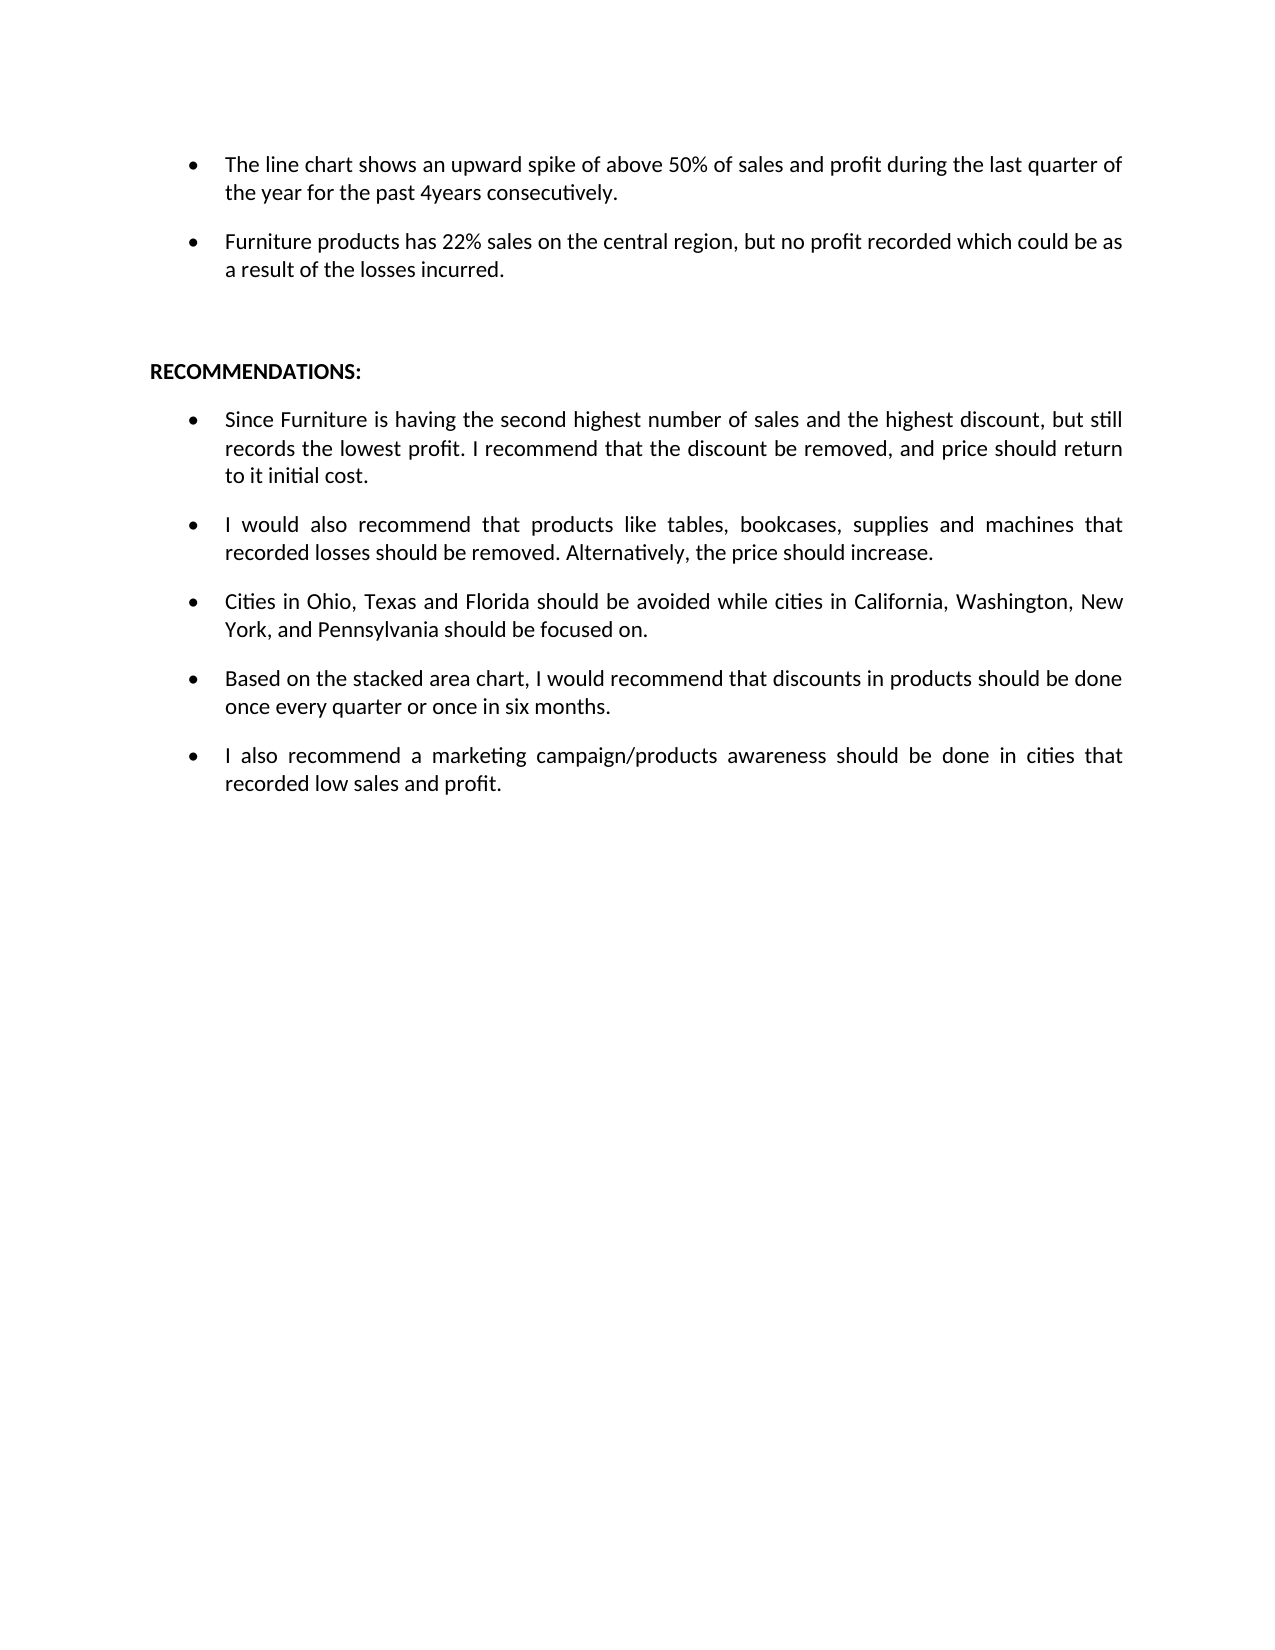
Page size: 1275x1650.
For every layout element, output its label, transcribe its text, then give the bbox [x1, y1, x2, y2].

list Cities in Ohio, Texas and Florida should be avoided while cities in California, Washington, New York, and Pennsylvania should be focused on. [187, 587, 1125, 643]
list I would also recommend that products like tables, bookcases, supplies and machines that recorded losses should be removed. Alternatively, the price should increase. [187, 511, 1125, 567]
list The line chart shows an upward spike of above 50% of sales and profit during the last quarter of the year for the past 4years consecutively. [187, 150, 1125, 206]
list Based on the stacked area chart, I would recommend that discounts in products should be done once every quarter or once in six months. [187, 664, 1125, 720]
list Since Furniture is having the second highest number of sales and the highest discount, but still records the lowest profit. I recommend that the discount be removed, and price should return to it initial cost. [187, 406, 1125, 490]
list I also recommend a marketing campaign/products awareness should be done in cities that recorded low sales and profit. [187, 741, 1125, 797]
text RECOMMENDATIONS: [150, 357, 1125, 385]
list Furniture products has 22% sales on the central region, but no profit recorded which could be as a result of the losses incurred. [187, 227, 1125, 283]
